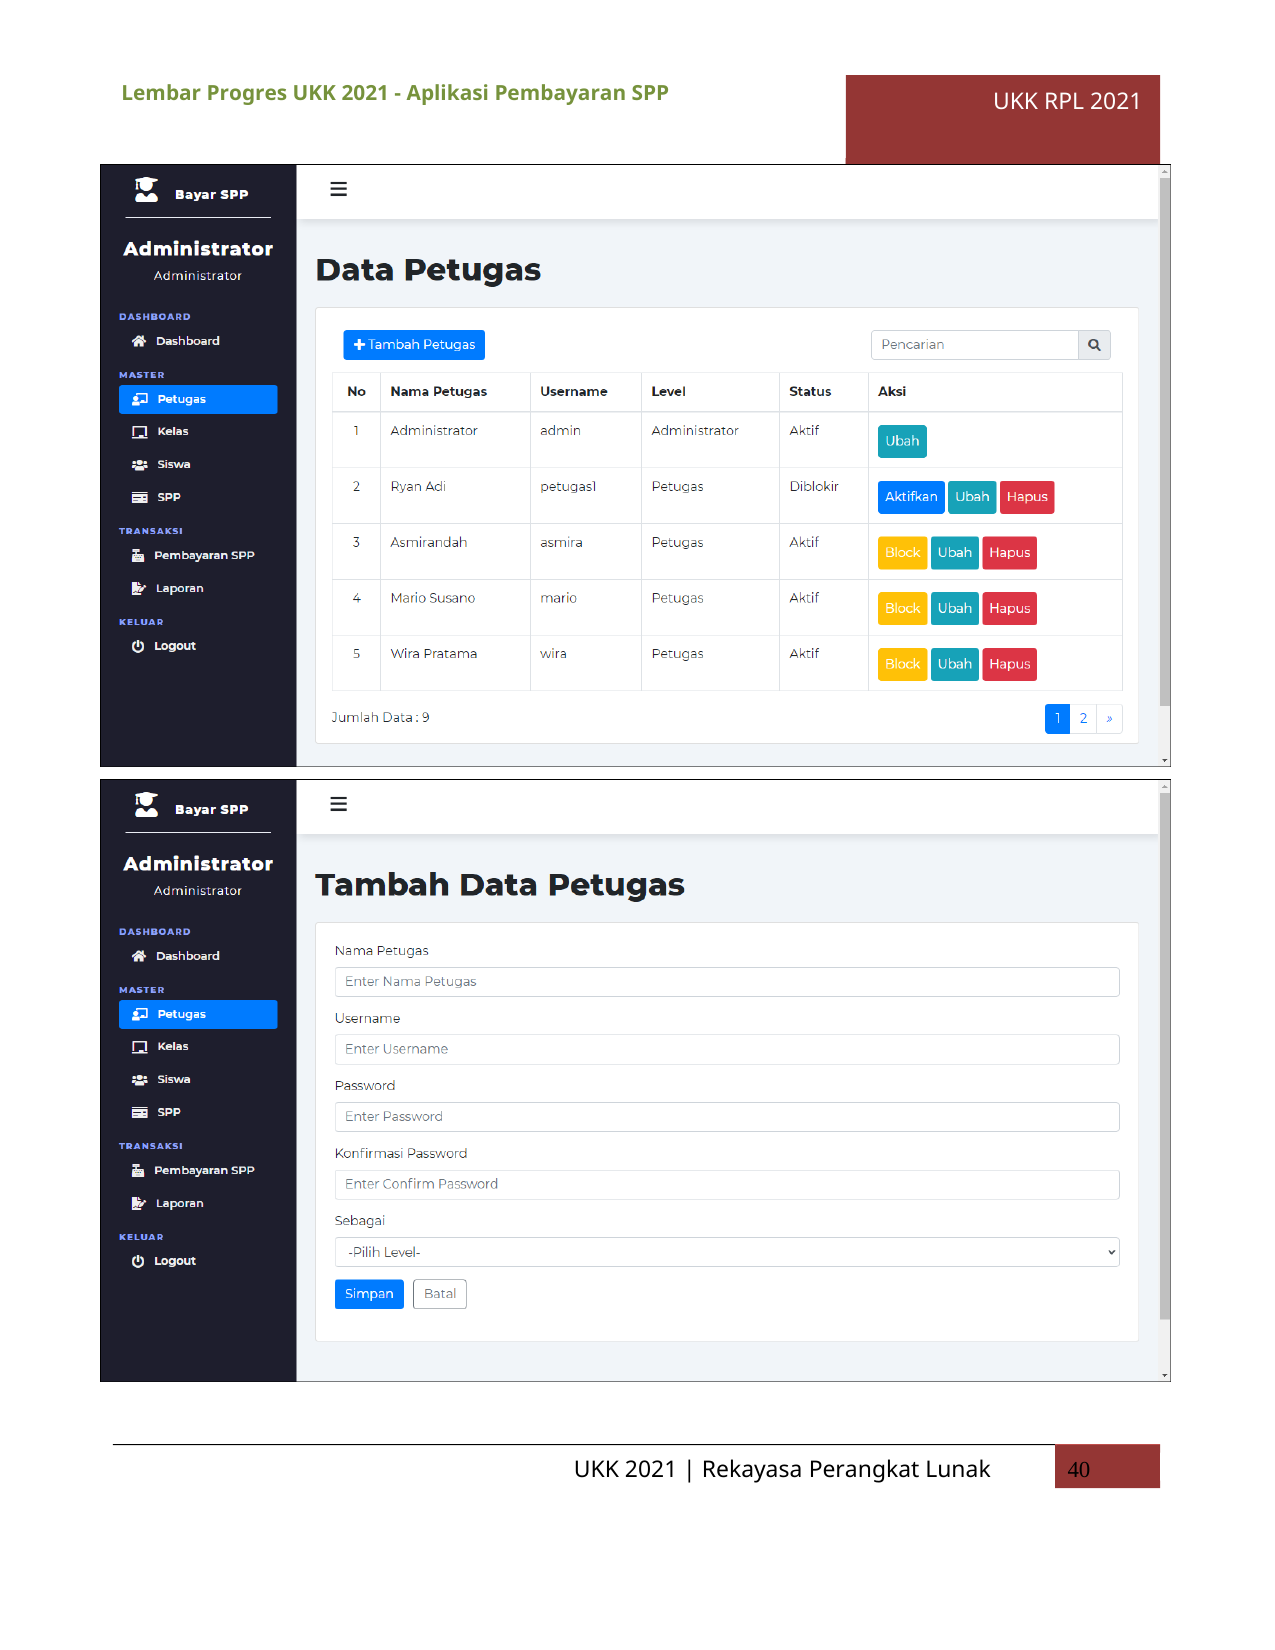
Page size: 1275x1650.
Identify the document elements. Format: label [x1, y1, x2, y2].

picture [100, 164, 1171, 767]
picture [100, 779, 1171, 1382]
